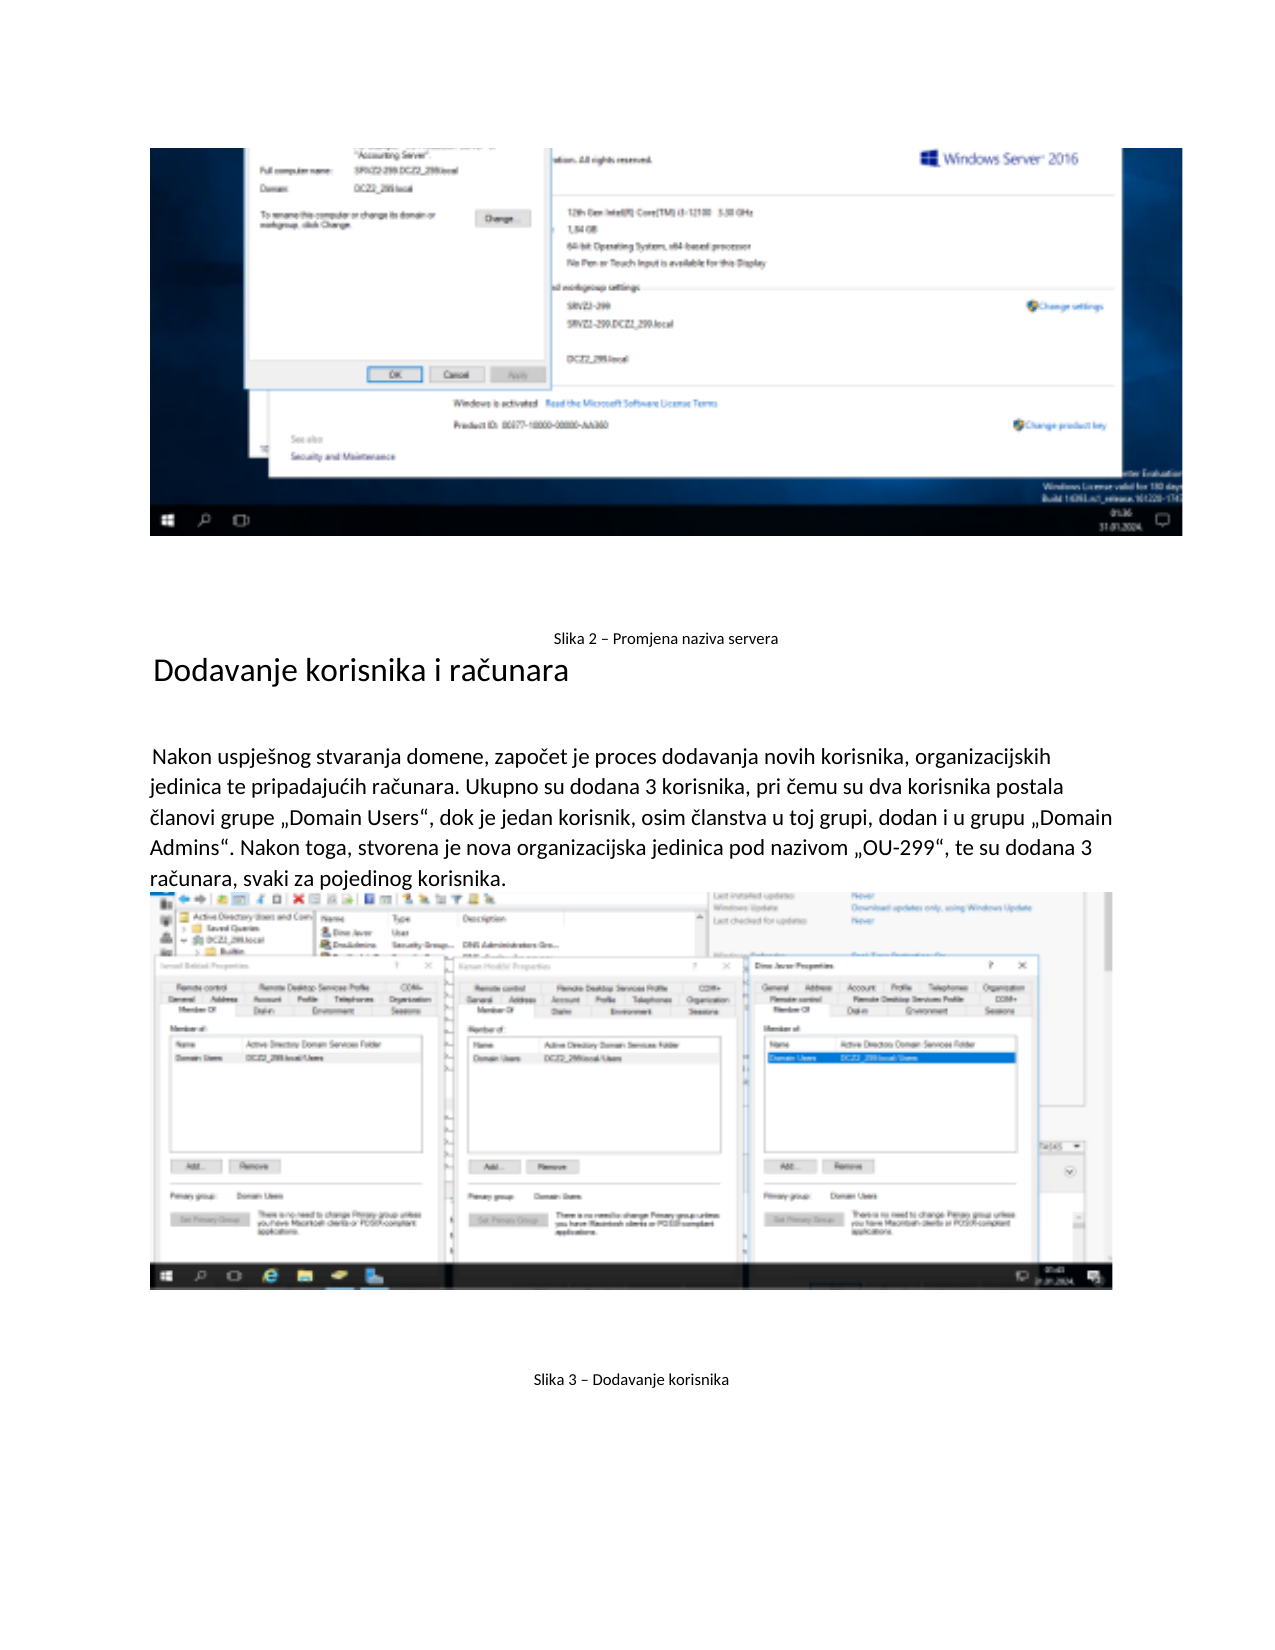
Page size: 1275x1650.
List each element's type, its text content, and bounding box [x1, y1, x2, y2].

text Nakon uspješnog stvaranja domene, započet je proces dodavanja novih korisnika, organizacijskih jedinica te pripadajućih računara. Ukupno su dodana 3 korisnika, pri čemu su dva korisnika postala članovi grupe „Domain Users“, dok je jedan korisnik, osim članstva u toj grupi, dodan i u grupu „Domain Admins“. Nakon toga, stvorena je nova organizacijska jedinica pod nazivom „OU-299“, te su dodana 3 računara, svaki za pojedinog korisnika. [149, 742, 1119, 892]
text Slika 3 – Dodavanje korisnika [150, 1290, 1112, 1389]
text Slika 2 – Promjena naziva servera [150, 536, 1182, 649]
text Dodavanje korisnika i računara [153, 649, 1189, 690]
picture [150, 148, 1183, 536]
picture [150, 892, 1113, 1290]
